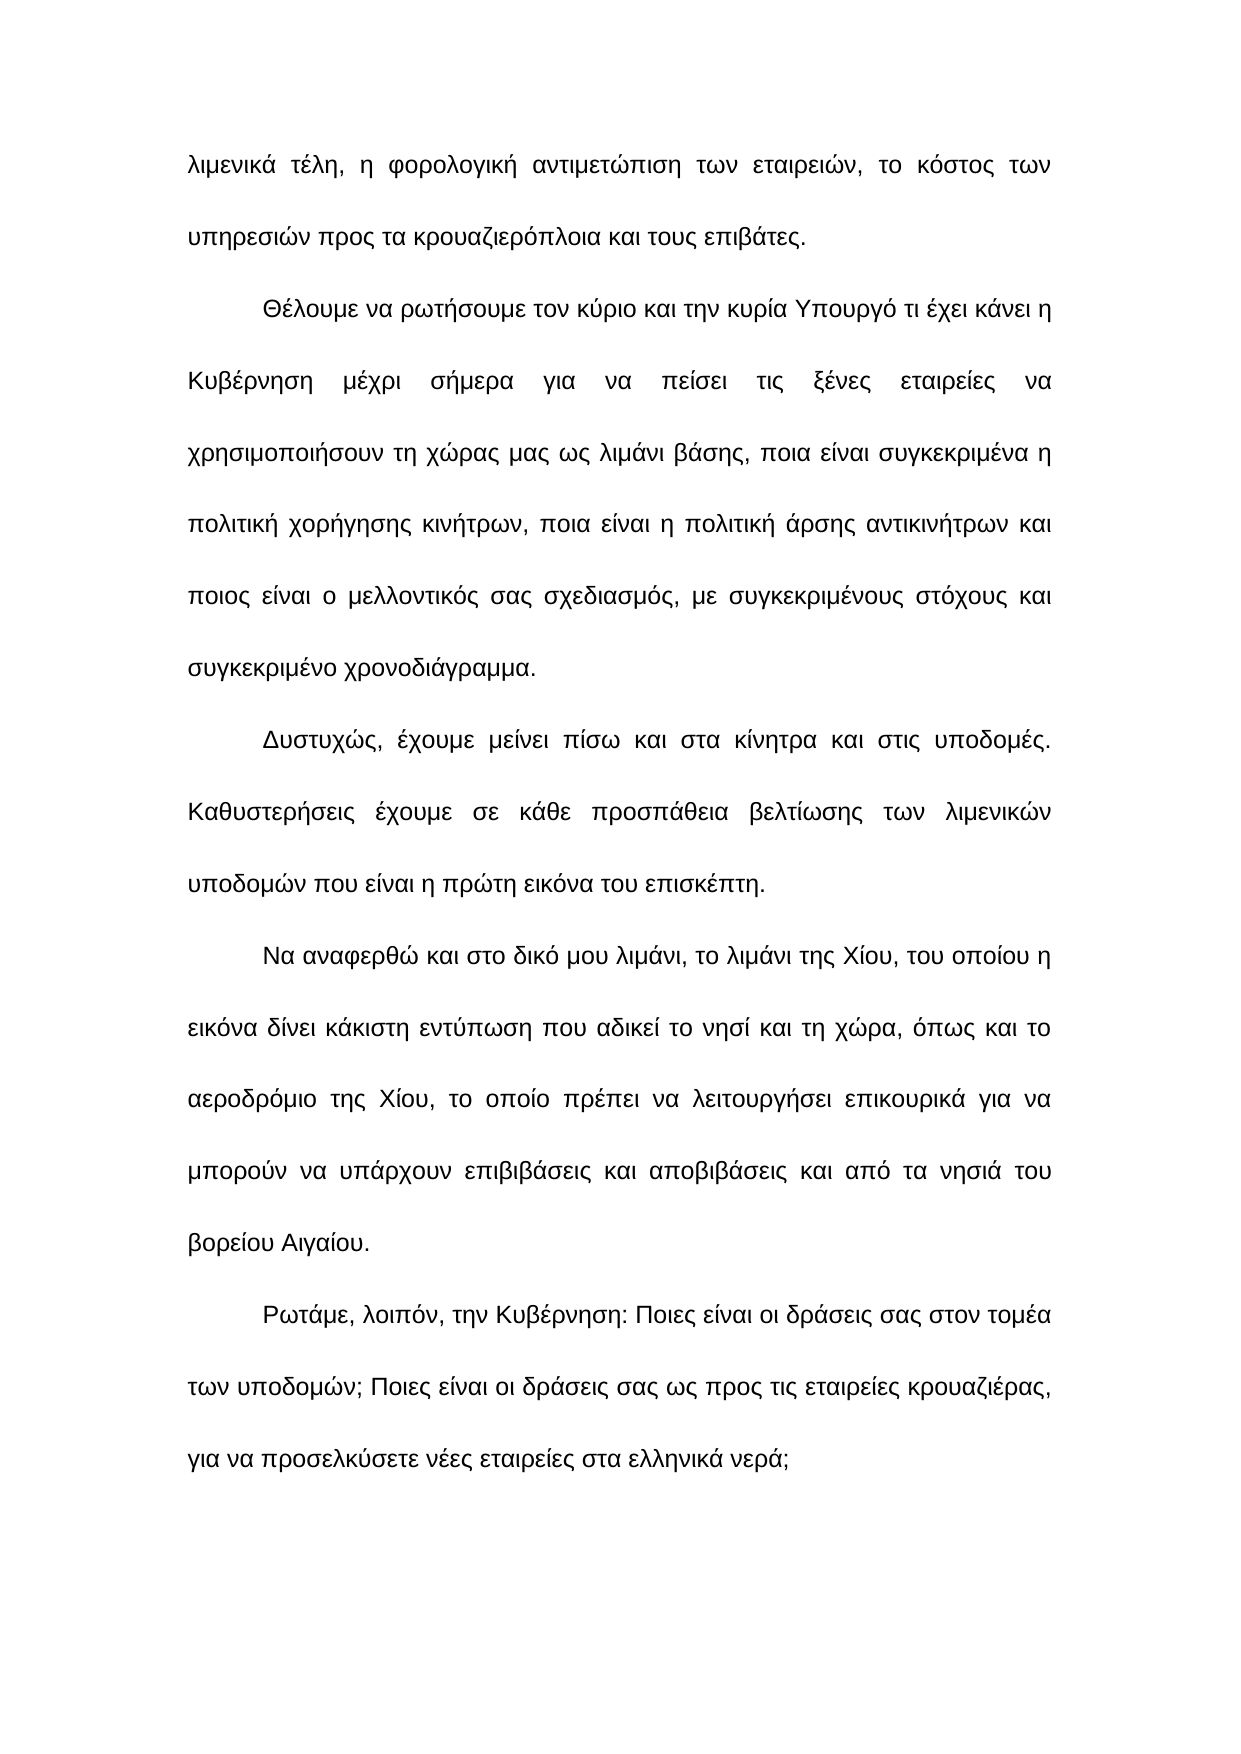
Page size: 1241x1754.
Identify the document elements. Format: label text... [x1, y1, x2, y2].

text Να αναφερθώ και στο δικό μου λιμάνι, το λιμάνι της Χίου, του οποίου η εικόνα δίνει κάκιστη εντύπωση που αδικεί το νησί και τη χώρα, όπως και το αεροδρόμιο της Χίου, το οποίο πρέπει να λειτουργήσει επικουρικά για να μπορούν να υπάρχουν επιβιβάσεις και αποβιβάσεις και από τα νησιά του βορείου Αιγαίου. [187, 941, 1053, 1257]
text Δυστυχώς, έχουμε μείνει πίσω και στα κίνητρα και στις υποδομές. Καθυστερήσεις έχουμε σε κάθε προσπάθεια βελτίωσης των λιμενικών υποδομών που είναι η πρώτη εικόνα του επισκέπτη. [187, 725, 1053, 897]
text Ρωτάμε, λοιπόν, την Κυβέρνηση: Ποιες είναι οι δράσεις σας στον τομέα των υποδομών; Ποιες είναι οι δράσεις σας ως προς τις εταιρείες κρουαζιέρας, για να προσελκύσετε νέες εταιρείες στα ελληνικά νερά; [187, 1300, 1053, 1472]
text Θέλουμε να ρωτήσουμε τον κύριο και την κυρία Υπουργό τι έχει κάνει η Κυβέρνηση μέχρι σήμερα για να πείσει τις ξένες εταιρείες να χρησιμοποιήσουν τη χώρας μας ως λιμάνι βάσης, ποια είναι συγκεκριμένα η πολιτική χορήγησης κινήτρων, ποια είναι η πολιτική άρσης αντικινήτρων και ποιος είναι ο μελλοντικός σας σχεδιασμός, με συγκεκριμένους στόχους και συγκεκριμένο χρονοδιάγραμμα. [187, 294, 1053, 682]
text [187, 150, 1053, 251]
